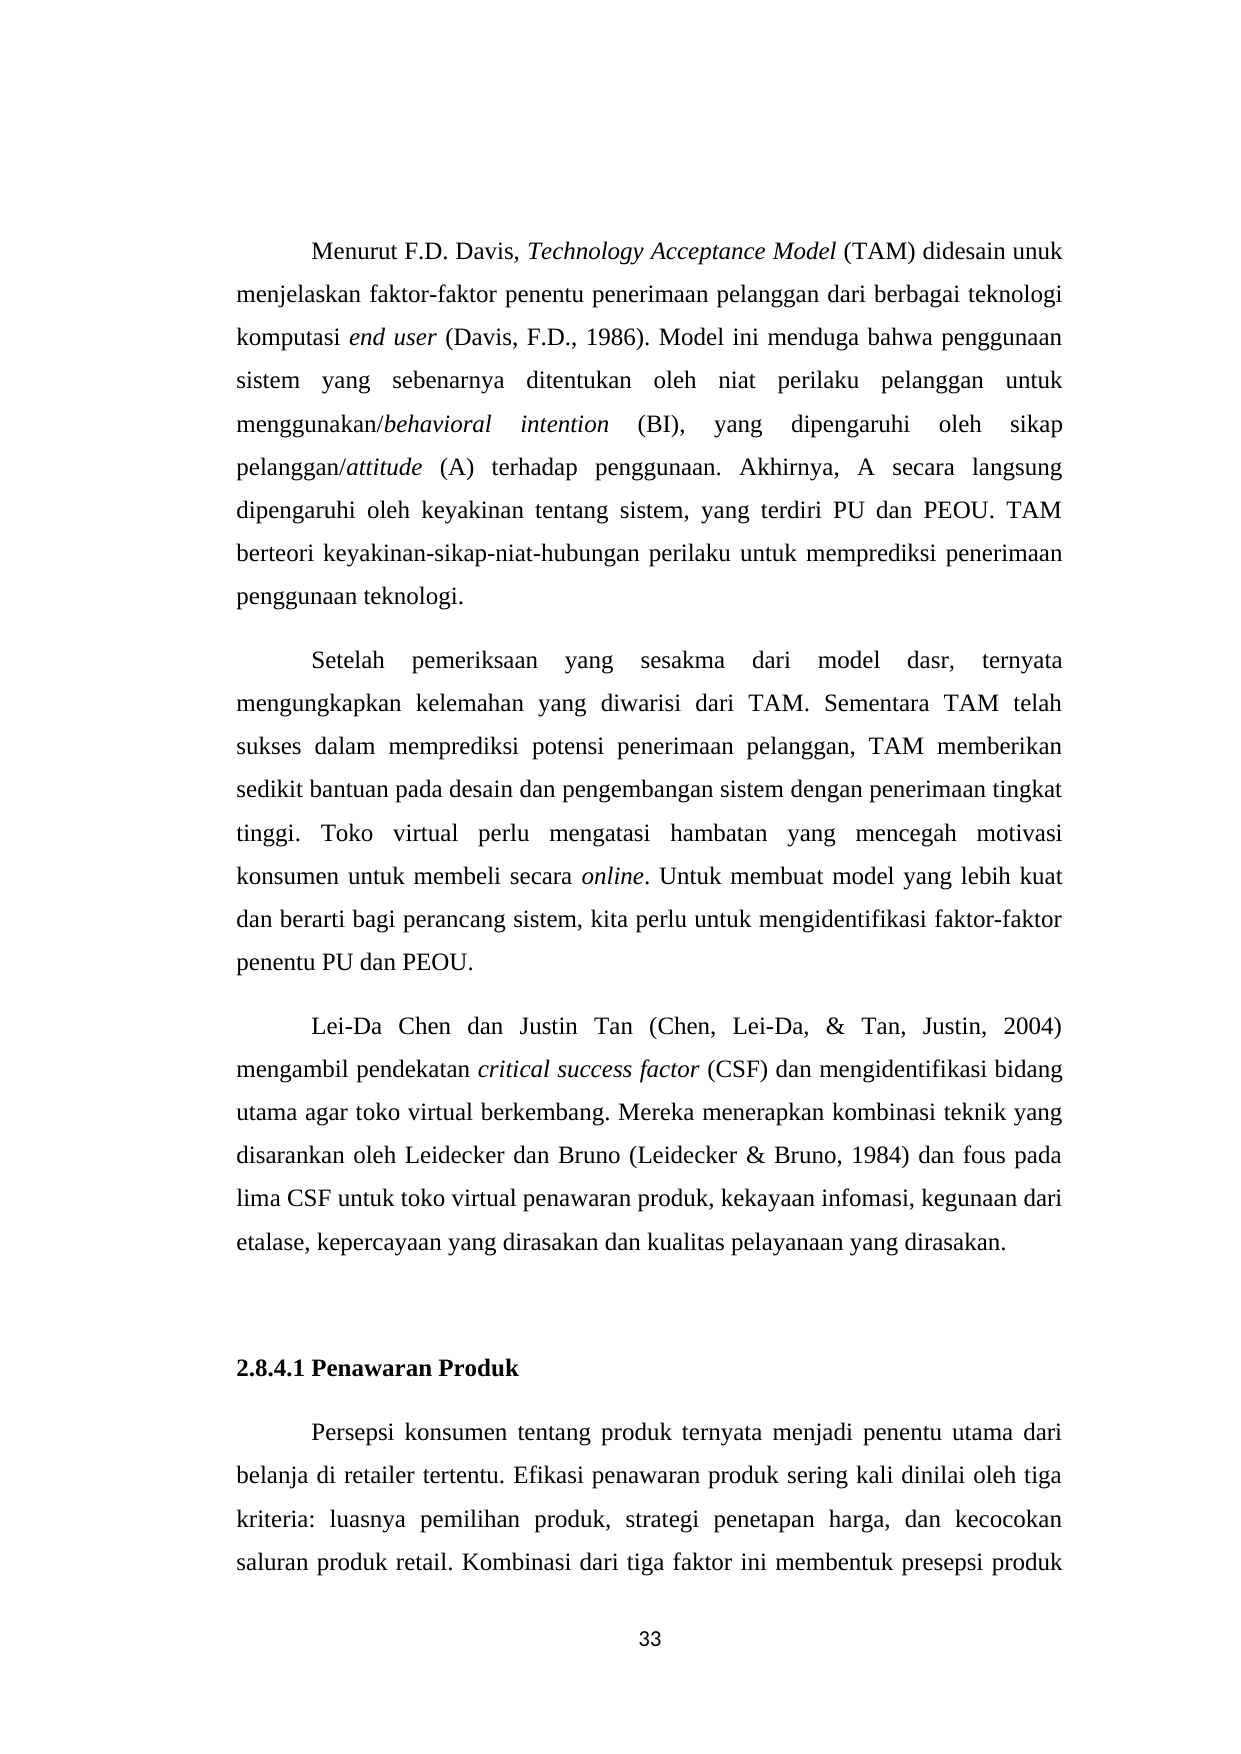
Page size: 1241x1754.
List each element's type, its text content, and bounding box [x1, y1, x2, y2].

text Menurut F.D. Davis, Technology Acceptance Model (TAM) didesain unuk menjelaskan faktor-faktor penentu penerimaan pelanggan dari berbagai teknologi komputasi end user (Davis, F.D., 1986). Model ini menduga bahwa penggunaan sistem yang sebenarnya ditentukan oleh niat perilaku pelanggan untuk menggunakan/behavioral intention (BI), yang dipengaruhi oleh sikap pelanggan/attitude (A) terhadap penggunaan. Akhirnya, A secara langsung dipengaruhi oleh keyakinan tentang sistem, yang terdiri PU dan PEOU. TAM berteori keyakinan-sikap-niat-hubungan perilaku untuk memprediksi penerimaan penggunaan teknologi. [236, 236, 1063, 610]
text 2.8.4.1 Penawaran Produk [236, 1353, 1063, 1382]
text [236, 1417, 1063, 1576]
text Lei-Da Chen dan Justin Tan (Chen, Lei-Da, & Tan, Justin, 2004) mengambil pendekatan critical success factor (CSF) dan mengidentifikasi bidang utama agar toko virtual berkembang. Mereka menerapkan kombinasi teknik yang disarankan oleh Leidecker dan Bruno (Leidecker & Bruno, 1984) dan fous pada lima CSF untuk toko virtual penawaran produk, kekayaan infomasi, kegunaan dari etalase, kepercayaan yang dirasakan dan kualitas pelayanaan yang dirasakan. [236, 1011, 1063, 1255]
text Setelah pemeriksaan yang sesakma dari model dasr, ternyata mengungkapkan kelemahan yang diwarisi dari TAM. Sementara TAM telah sukses dalam memprediksi potensi penerimaan pelanggan, TAM memberikan sedikit bantuan pada desain dan pengembangan sistem dengan penerimaan tingkat tinggi. Toko virtual perlu mengatasi hambatan yang mencegah motivasi konsumen untuk membeli secara online. Untuk membuat model yang lebih kuat dan berarti bagi perancang sistem, kita perlu untuk mengidentifikasi faktor-faktor penentu PU dan PEOU. [236, 645, 1063, 976]
